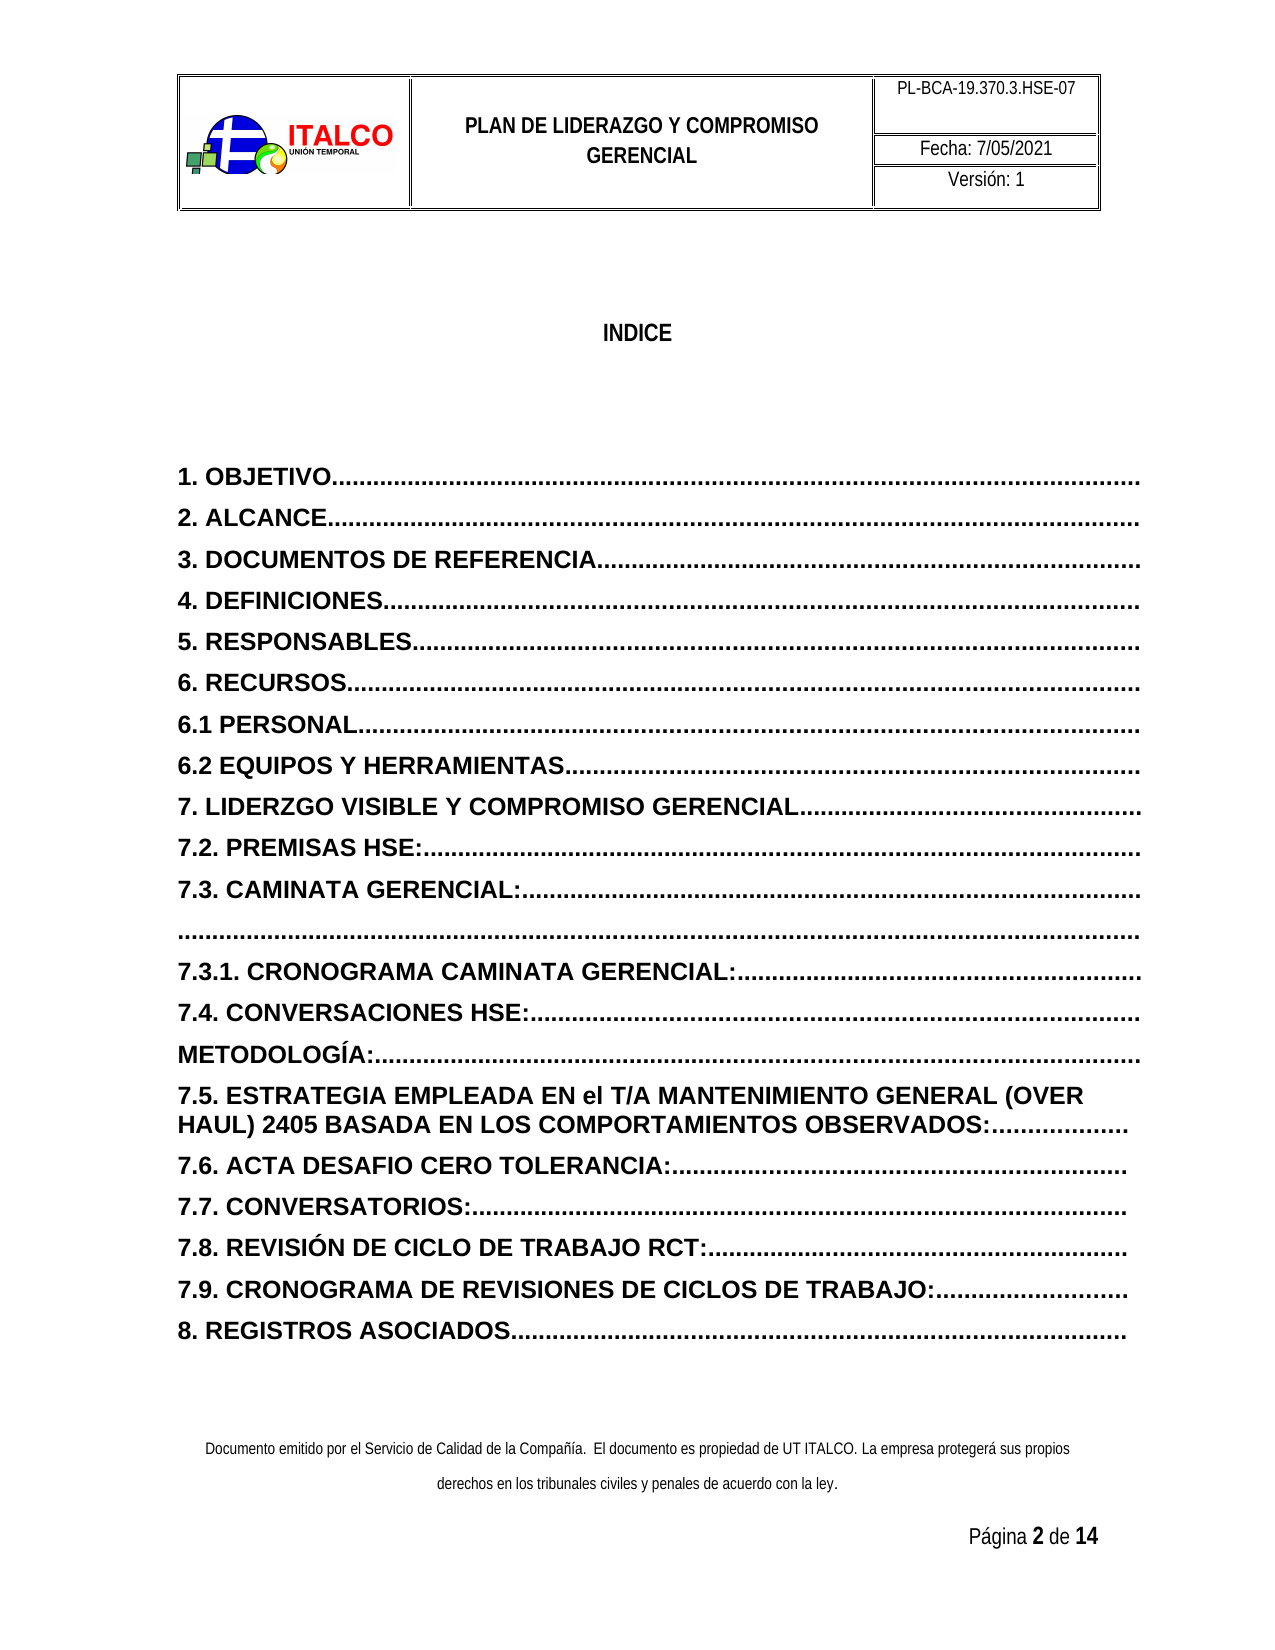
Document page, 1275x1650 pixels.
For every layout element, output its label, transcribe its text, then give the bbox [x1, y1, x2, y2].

text INDICE [177, 318, 1098, 346]
picture [183, 114, 397, 174]
